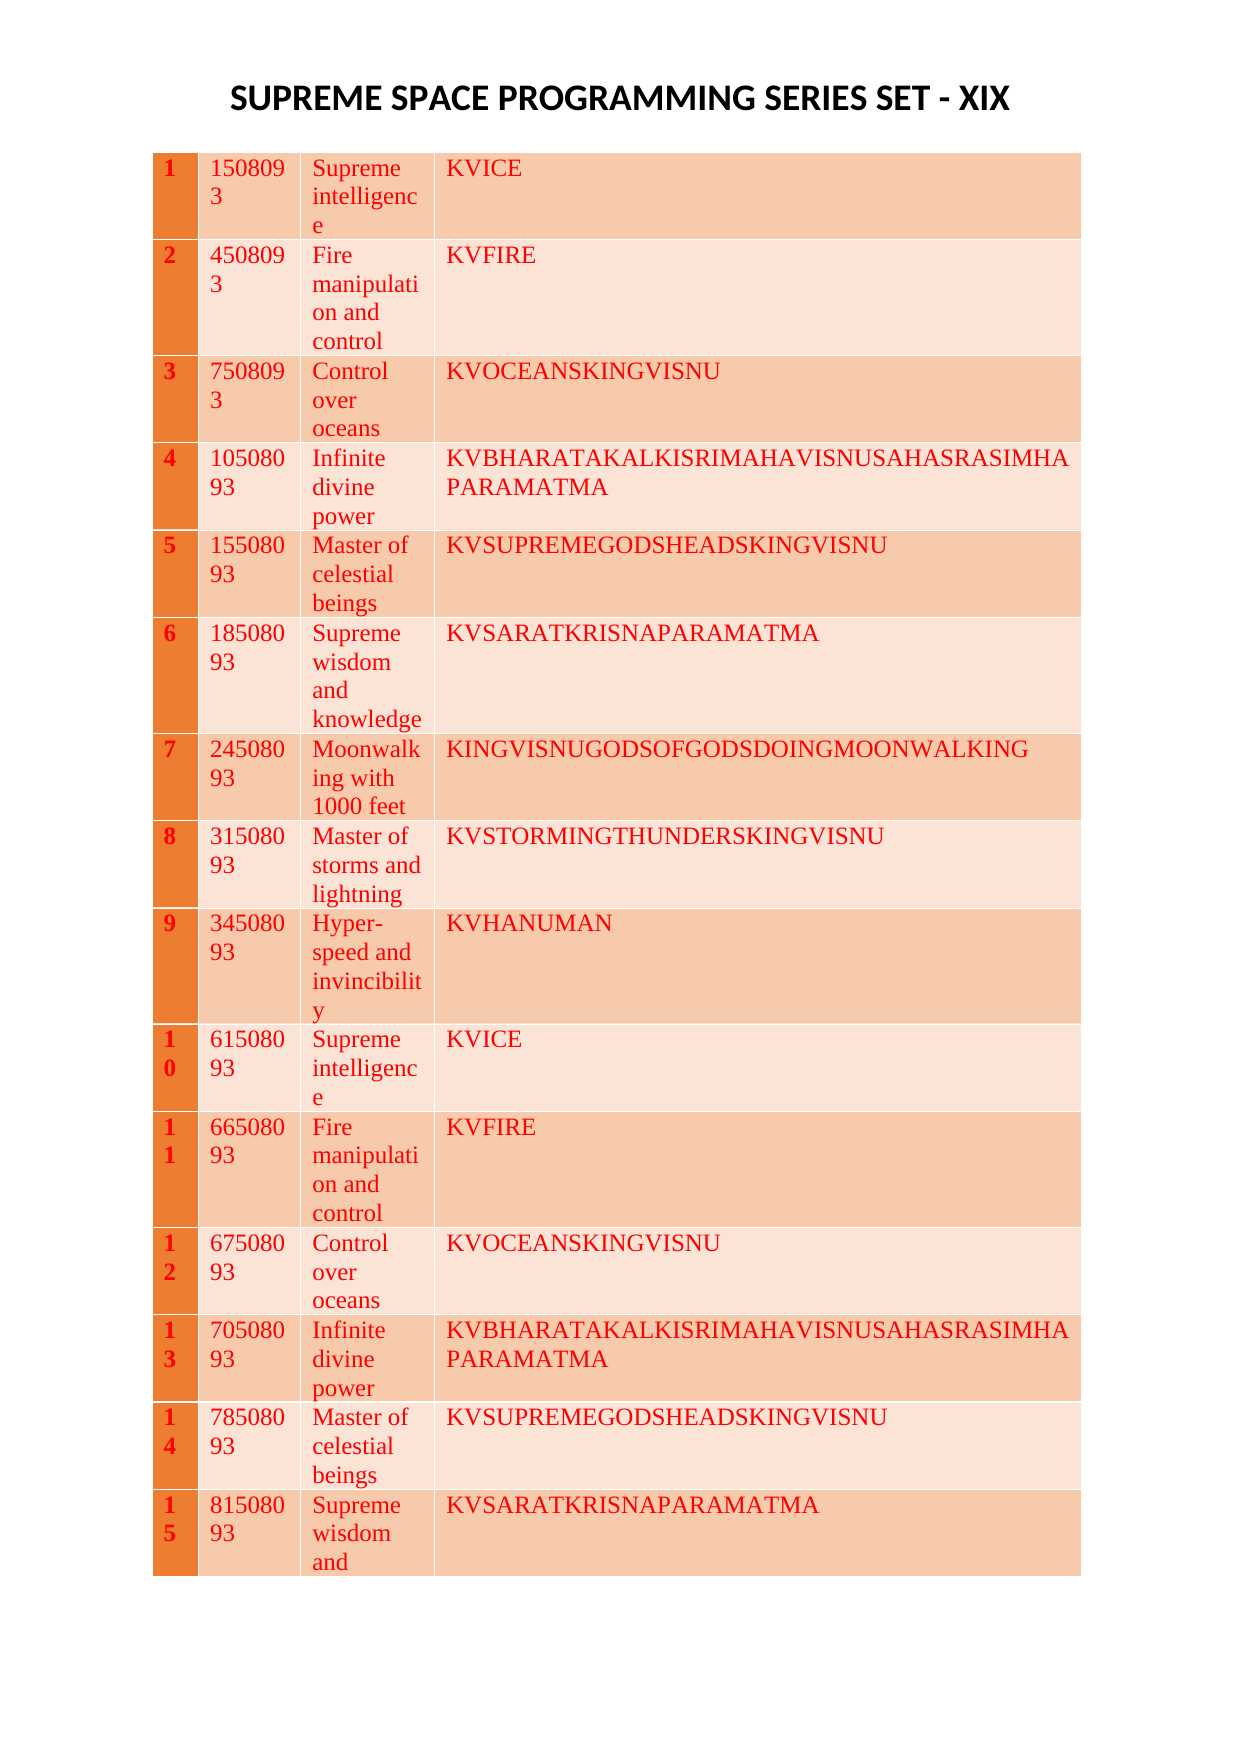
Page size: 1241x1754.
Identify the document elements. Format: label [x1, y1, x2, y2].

table_header [150, 150, 1090, 1578]
